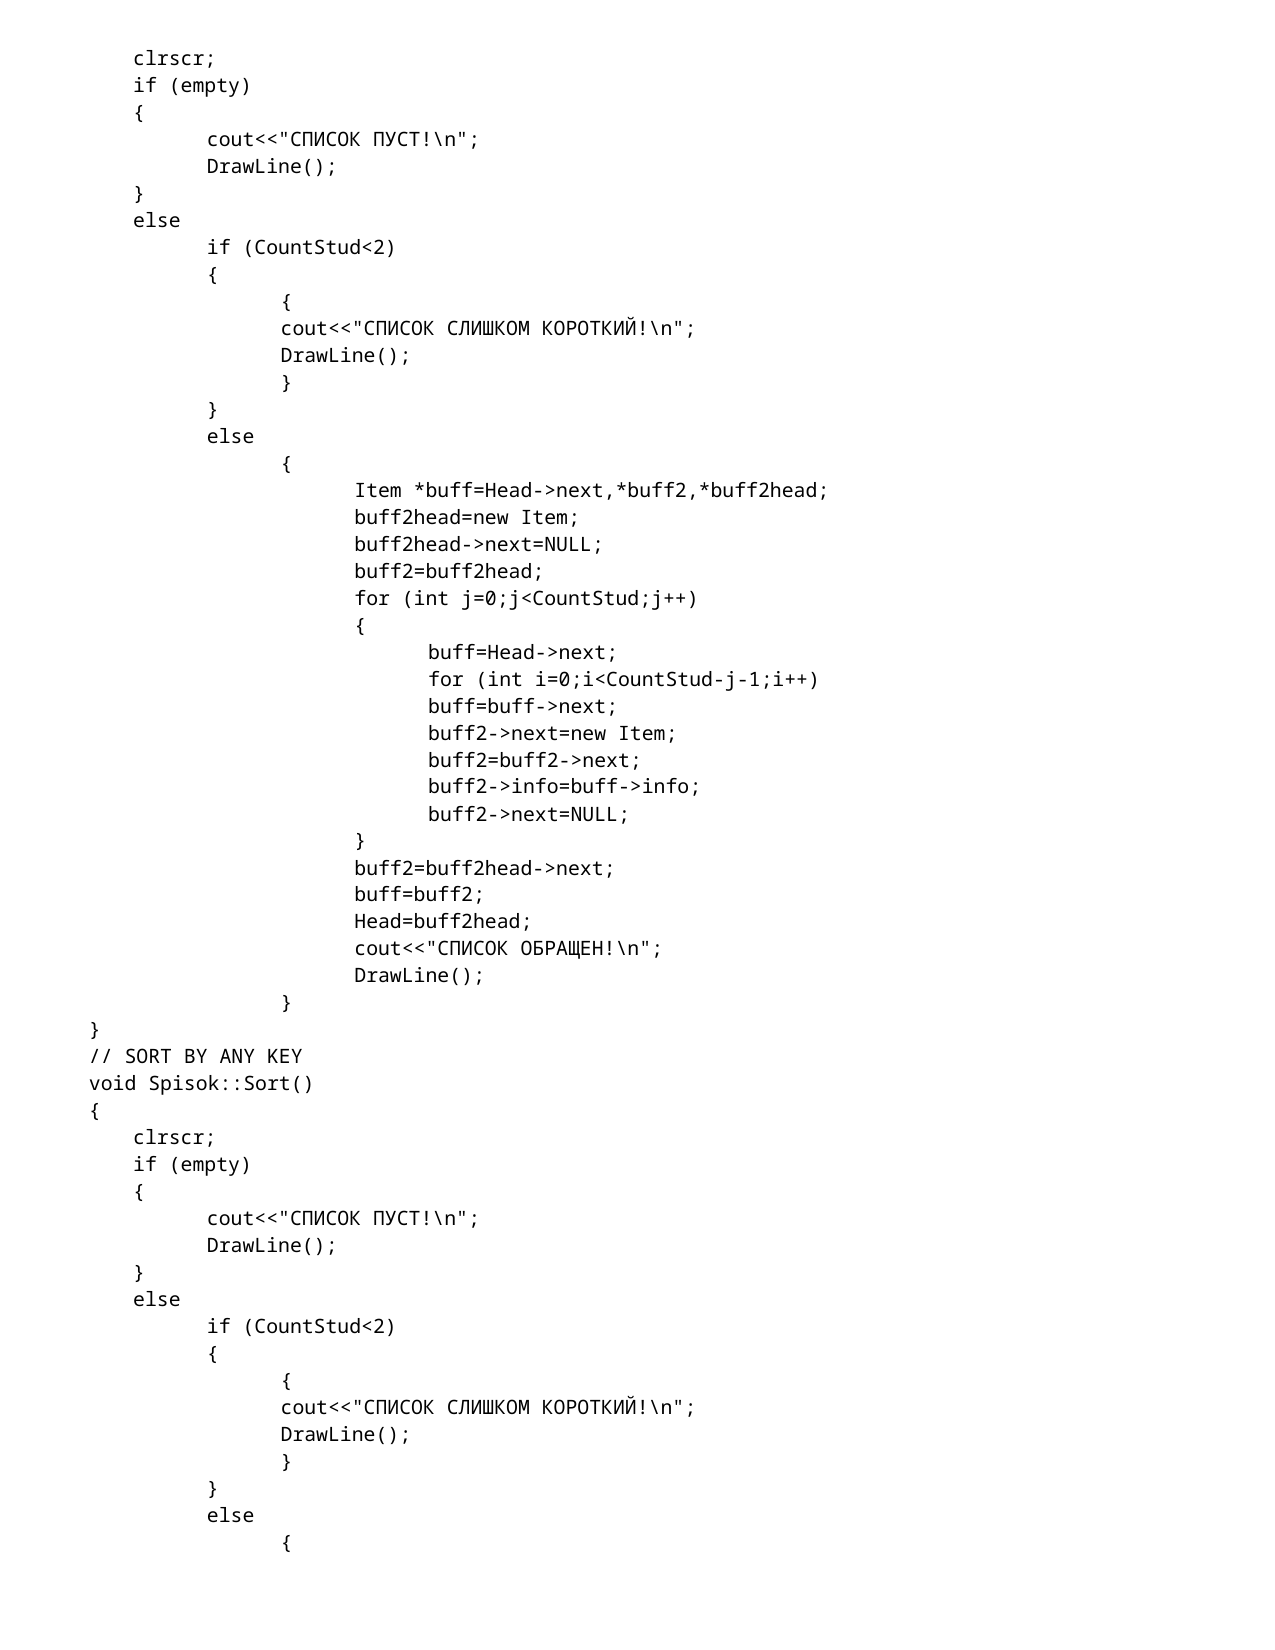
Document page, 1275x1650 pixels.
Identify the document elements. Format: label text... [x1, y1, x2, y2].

text for (int i=0;i<CountStud-j-1;i++) [89, 665, 1226, 692]
text { [89, 1366, 1226, 1393]
text cout<<"СПИСОК ПУСТ!\n"; [89, 1204, 1226, 1231]
text { [89, 1339, 1226, 1366]
text else [89, 206, 1226, 233]
text DrawLine(); [89, 1420, 1226, 1447]
text } [89, 989, 1226, 1016]
text buff=Head->next; [89, 638, 1226, 665]
text } [89, 368, 1226, 395]
text { [89, 1097, 1226, 1123]
text buff2->next=new Item; [89, 719, 1226, 746]
text } [89, 827, 1226, 854]
text clrscr; [89, 44, 1226, 71]
text buff2head->next=NULL; [89, 530, 1226, 557]
text { [89, 611, 1226, 638]
text void Spisok::Sort() [89, 1069, 1226, 1097]
text buff2=buff2head; [89, 557, 1226, 584]
text DrawLine(); [89, 152, 1226, 179]
text if (empty) [89, 1151, 1226, 1177]
text cout<<"СПИСОК СЛИШКОМ КОРОТКИЙ!\n"; [89, 314, 1226, 341]
text } [89, 1447, 1226, 1474]
text buff=buff2; [89, 881, 1226, 908]
text { [89, 449, 1226, 476]
text buff2->info=buff->info; [89, 773, 1226, 800]
text buff2->next=NULL; [89, 800, 1226, 827]
text if (empty) [89, 71, 1226, 98]
text DrawLine(); [89, 962, 1226, 989]
text else [89, 422, 1226, 449]
text DrawLine(); [89, 1231, 1226, 1258]
text cout<<"СПИСОК ОБРАЩЕН!\n"; [89, 935, 1226, 962]
text else [89, 1501, 1226, 1528]
text { [89, 1528, 1226, 1555]
text } [89, 1474, 1226, 1501]
text { [89, 287, 1226, 314]
text buff=buff->next; [89, 692, 1226, 719]
text for (int j=0;j<CountStud;j++) [89, 584, 1226, 611]
text } [89, 179, 1226, 206]
text if (CountStud<2) [89, 233, 1226, 260]
text else [89, 1285, 1226, 1312]
text Head=buff2head; [89, 908, 1226, 935]
text // SORT BY ANY KEY [89, 1043, 1226, 1069]
text { [89, 98, 1226, 125]
text cout<<"СПИСОК СЛИШКОМ КОРОТКИЙ!\n"; [89, 1393, 1226, 1420]
text DrawLine(); [89, 341, 1226, 368]
text { [89, 1177, 1226, 1204]
text buff2=buff2head->next; [89, 854, 1226, 881]
text } [89, 395, 1226, 422]
text { [89, 260, 1226, 287]
text clrscr; [89, 1123, 1226, 1151]
text buff2head=new Item; [89, 503, 1226, 530]
text } [89, 1016, 1226, 1043]
text cout<<"СПИСОК ПУСТ!\n"; [89, 125, 1226, 152]
text buff2=buff2->next; [89, 746, 1226, 773]
text Item *buff=Head->next,*buff2,*buff2head; [89, 476, 1226, 503]
text } [89, 1258, 1226, 1285]
text if (CountStud<2) [89, 1312, 1226, 1339]
